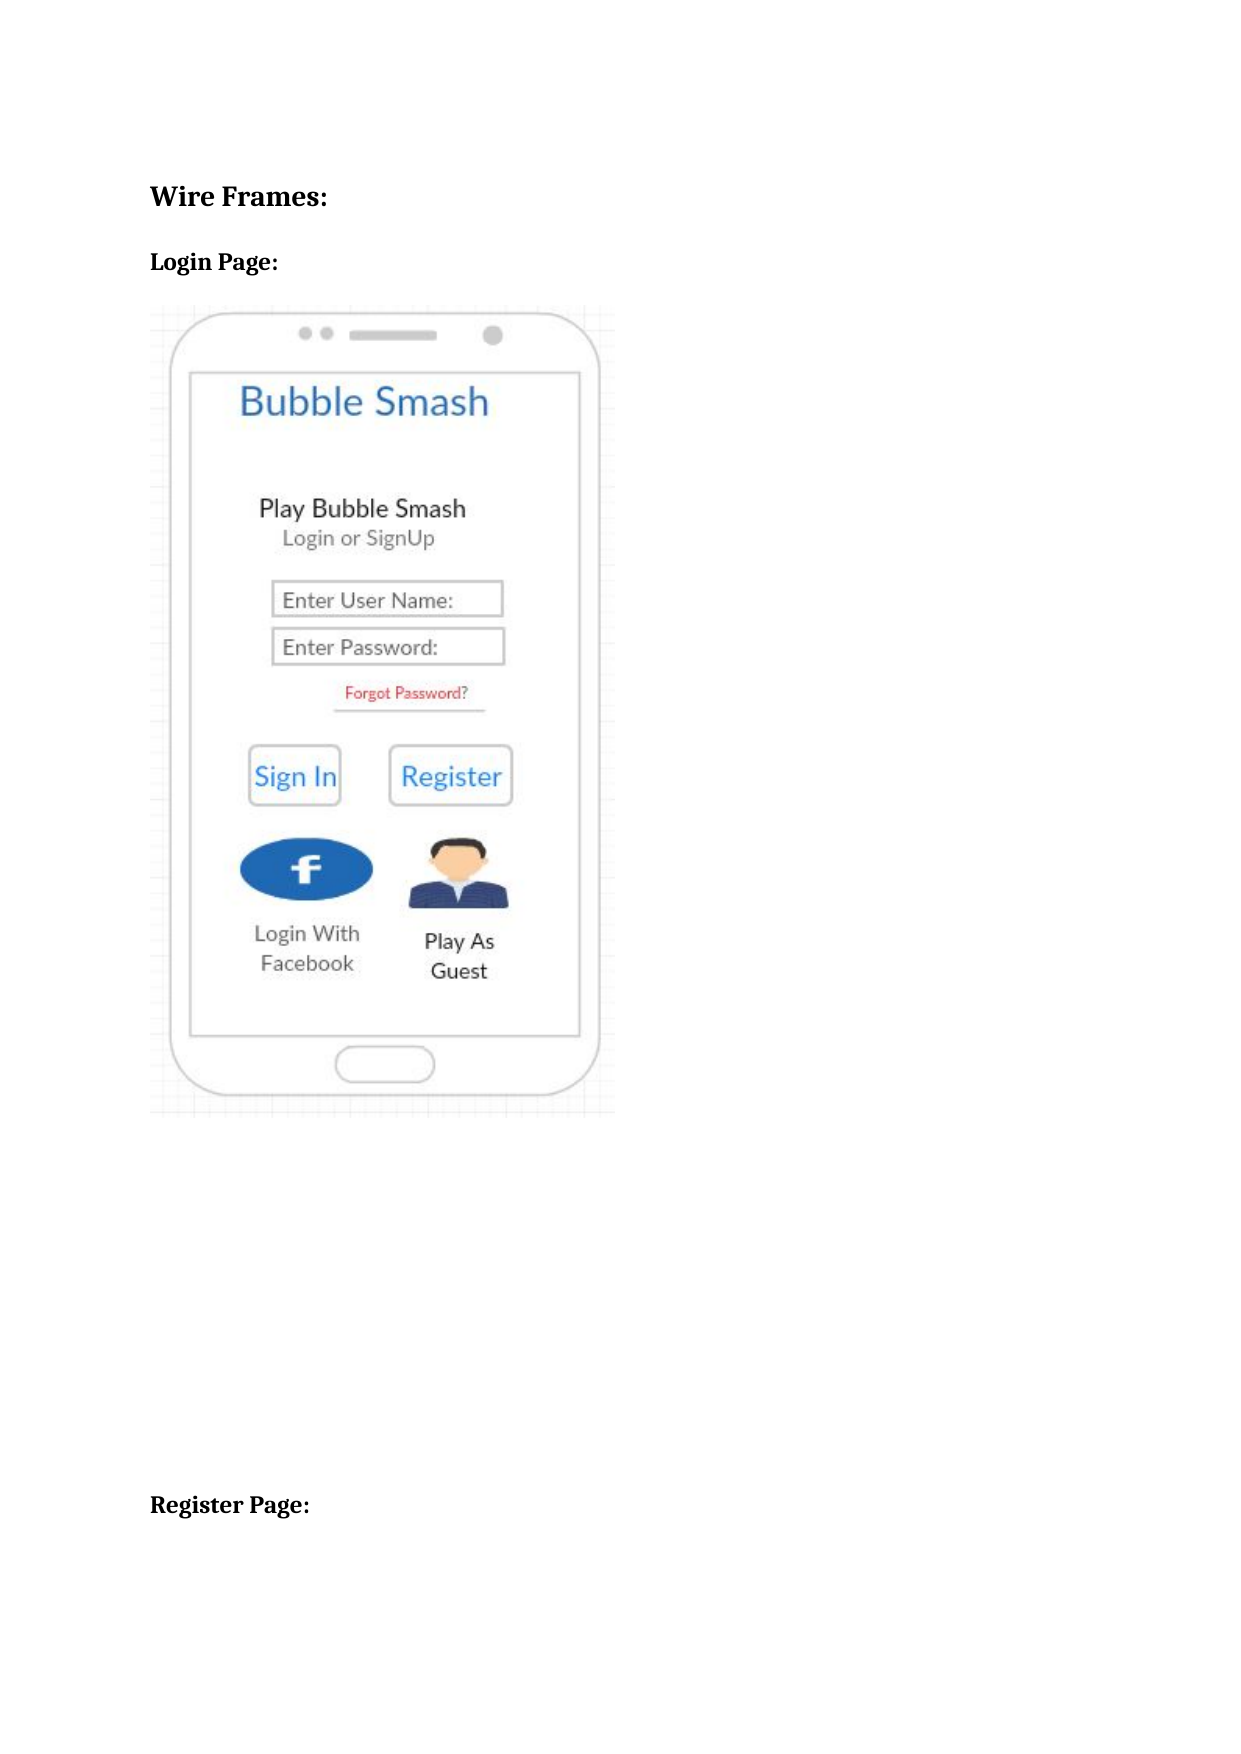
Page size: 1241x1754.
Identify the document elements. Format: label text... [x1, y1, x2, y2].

picture [150, 305, 615, 1118]
text Login Page: [150, 248, 1090, 276]
text Register Page: [150, 1491, 1090, 1520]
text Wire Frames: [150, 181, 1090, 214]
